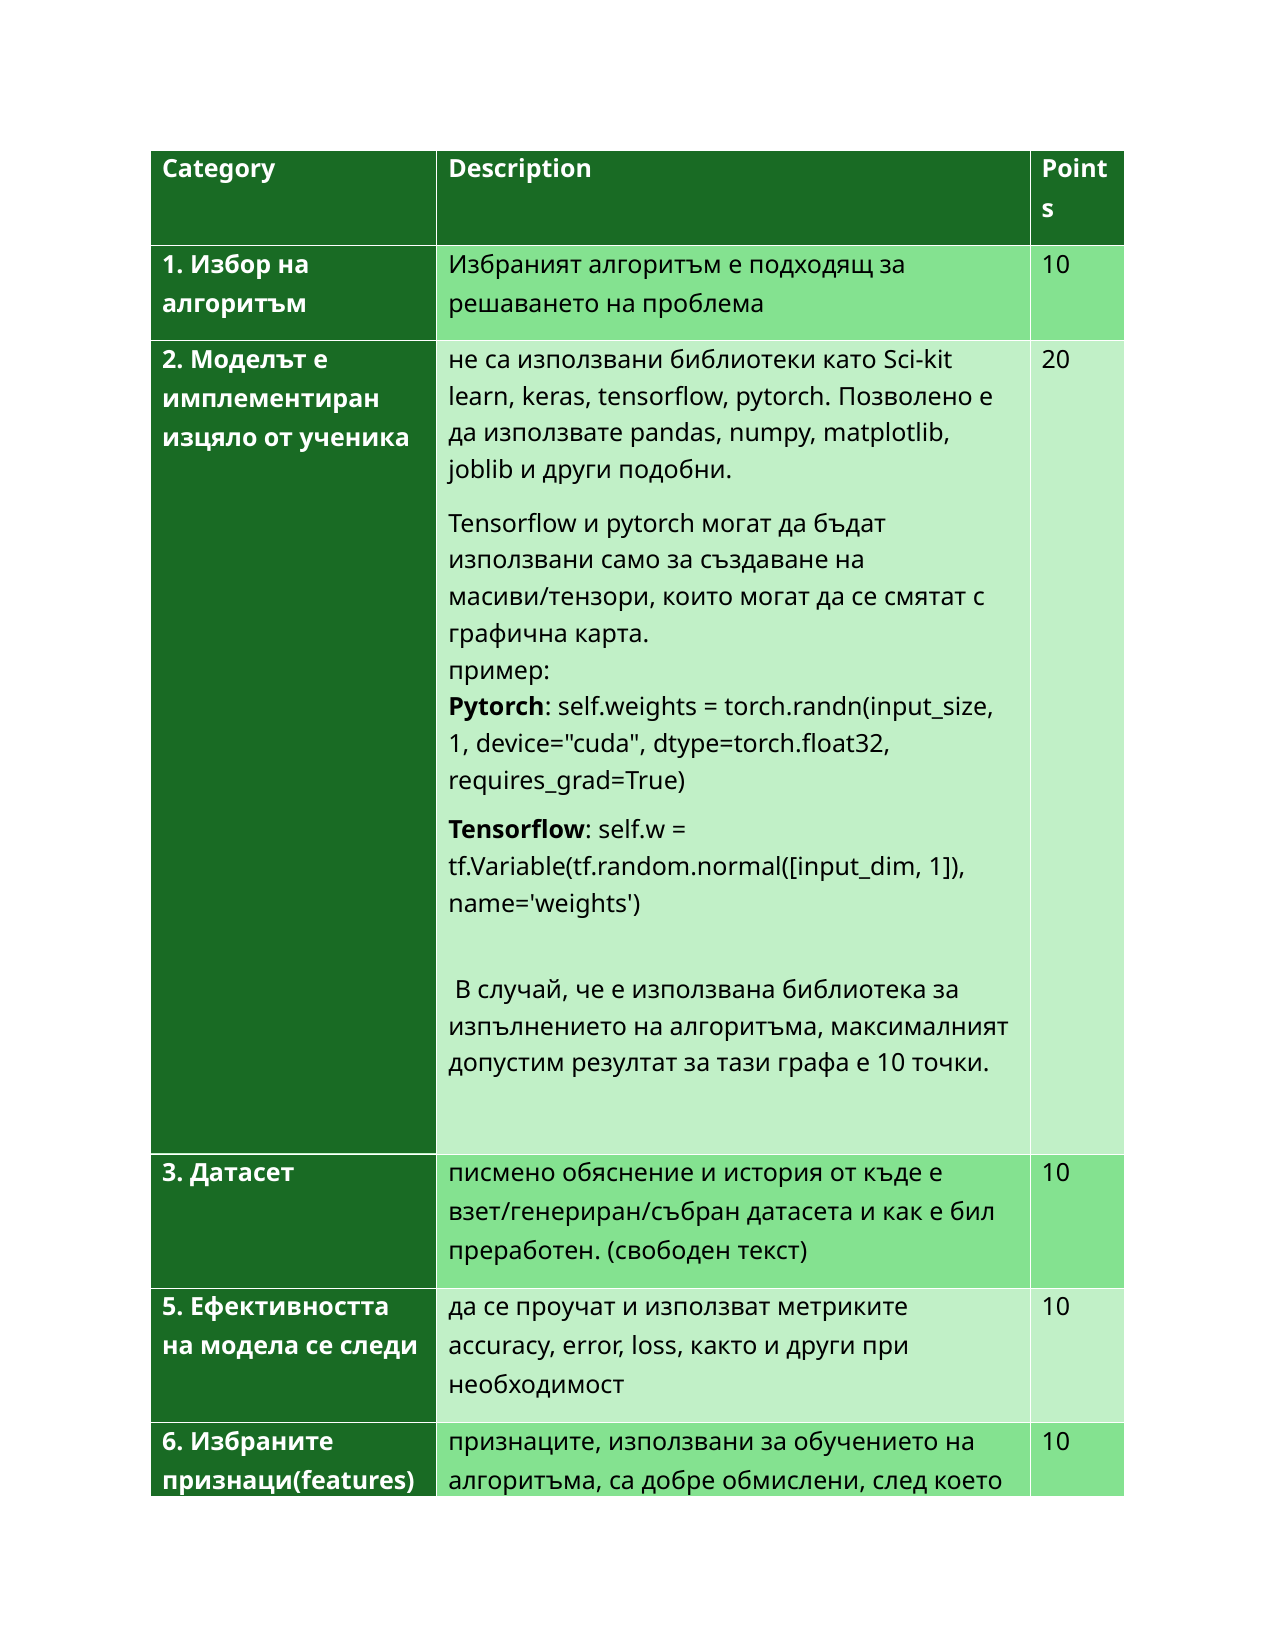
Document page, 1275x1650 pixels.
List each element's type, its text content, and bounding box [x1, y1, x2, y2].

table_cell 1. Избор на алгоритъм [151, 246, 436, 340]
table_cell Избраният алгоритъм е подходящ за решаването на проблема [437, 246, 1030, 340]
table_header Points [1031, 151, 1124, 245]
table_cell да се проучат и използват метриките accuracy, error, loss, както и други при необходимост [437, 1289, 1030, 1422]
table_cell 10 [1031, 1289, 1124, 1422]
table_cell писмено обяснение и история от къде е взет/генериран/събран датасетa и как е бил преработен. (свободен текст) [437, 1155, 1030, 1288]
table_cell 10 [1031, 246, 1124, 340]
table_header Category [151, 151, 436, 245]
table_cell не са използвани библиотеки като Sci-kit learn, keras, tensorflow, pytorch. Позволено е да използвате pandas, numpy, matplotlib, joblib и други подобни. Tensorflow и pytorch могат да бъдат използвани само за създаване на масиви/тензори, които могат да се смятат с графична карта. пример: Pytorch: self.weights = torch.randn(input_size, 1, device="cuda", dtype=torch.float32, requires_grad=True) Tensorflow: self.w = tf.Variable(tf.random.normal([input_dim, 1]), name='weights') В случай, че е използвана библиотека за изпълнението на алгоритъма, максималният допустим резултат за тази графа е 10 точки. [437, 341, 1030, 1153]
table_header Description [437, 151, 1030, 245]
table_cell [151, 1423, 436, 1496]
table_cell 10 [1031, 1155, 1124, 1288]
table_cell 5. Ефективността на модела се следи [151, 1289, 436, 1422]
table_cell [437, 1423, 1030, 1496]
table_cell 3. Датасет [151, 1155, 436, 1288]
table_cell 2. Моделът е имплементиран изцяло от ученика [151, 341, 436, 1153]
table_cell 10 [1031, 1423, 1124, 1496]
table_cell 20 [1031, 341, 1124, 1153]
